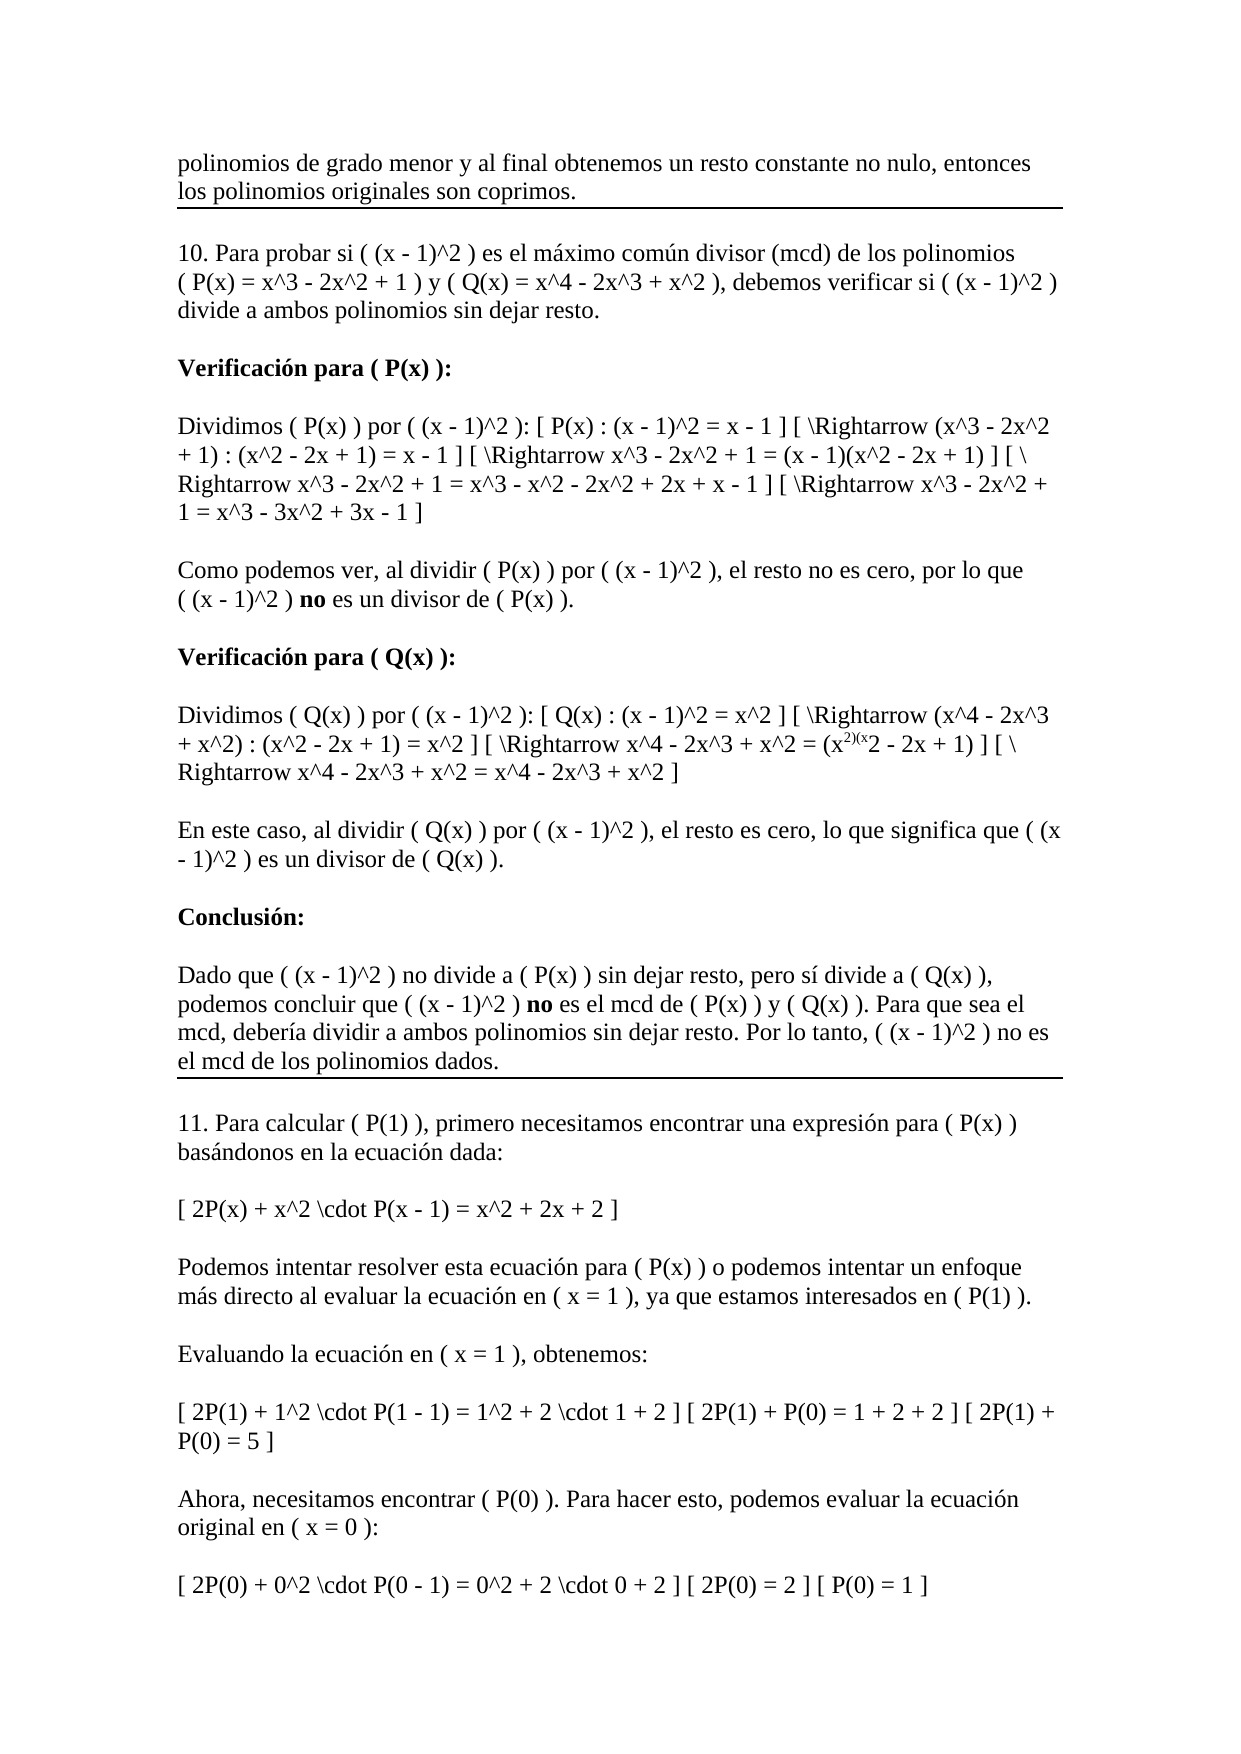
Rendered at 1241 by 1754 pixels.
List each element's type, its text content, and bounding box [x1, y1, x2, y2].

text Dividimos ( Q(x) ) por ( (x - 1)^2 ): [ Q(x) : (x - 1)^2 = x^2 ] [ \Rightarrow (x^4 - 2x^3 + x^2) : (x^2 - 2x + 1) = x^2 ] [ \Rightarrow x^4 - 2x^3 + x^2 = (x2)(x2 - 2x + 1) ] [ \Rightarrow x^4 - 2x^3 + x^2 = x^4 - 2x^3 + x^2 ] [177, 700, 1063, 786]
text 11. Para calcular ( P(1) ), primero necesitamos encontrar una expresión para ( P(x) ) basándonos en la ecuación dada: [177, 1108, 1063, 1165]
text Verificación para ( Q(x) ): [177, 642, 1063, 671]
text Dividimos ( P(x) ) por ( (x - 1)^2 ): [ P(x) : (x - 1)^2 = x - 1 ] [ \Rightarrow (x^3 - 2x^2 + 1) : (x^2 - 2x + 1) = x - 1 ] [ \Rightarrow x^3 - 2x^2 + 1 = (x - 1)(x^2 - 2x + 1) ] [ \Rightarrow x^3 - 2x^2 + 1 = x^3 - x^2 - 2x^2 + 2x + x - 1 ] [ \Rightarrow x^3 - 2x^2 + 1 = x^3 - 3x^2 + 3x - 1 ] [177, 411, 1063, 526]
text Como podemos ver, al dividir ( P(x) ) por ( (x - 1)^2 ), el resto no es cero, por lo que ( (x - 1)^2 ) no es un divisor de ( P(x) ). [177, 555, 1063, 613]
text [ 2P(1) + 1^2 \cdot P(1 - 1) = 1^2 + 2 \cdot 1 + 2 ] [ 2P(1) + P(0) = 1 + 2 + 2 ] [ 2P(1) + P(0) = 5 ] [177, 1397, 1063, 1454]
text Podemos intentar resolver esta ecuación para ( P(x) ) o podemos intentar un enfoque más directo al evaluar la ecuación en ( x = 1 ), ya que estamos interesados en ( P(1) ). [177, 1252, 1063, 1310]
text Evaluando la ecuación en ( x = 1 ), obtenemos: [177, 1339, 1063, 1368]
text 10. Para probar si ( (x - 1)^2 ) es el máximo común divisor (mcd) de los polinomios ( P(x) = x^3 - 2x^2 + 1 ) y ( Q(x) = x^4 - 2x^3 + x^2 ), debemos verificar si ( (x - 1)^2 ) divide a ambos polinomios sin dejar resto. [177, 238, 1063, 324]
text Dado que ( (x - 1)^2 ) no divide a ( P(x) ) sin dejar resto, pero sí divide a ( Q(x) ), podemos concluir que ( (x - 1)^2 ) no es el mcd de ( P(x) ) y ( Q(x) ). Para que sea el mcd, debería dividir a ambos polinomios sin dejar resto. Por lo tanto, ( (x - 1)^2 ) no es el mcd de los polinomios dados. [177, 960, 1063, 1077]
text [177, 148, 1063, 207]
text Conclusión: [177, 902, 1063, 931]
text [ 2P(x) + x^2 \cdot P(x - 1) = x^2 + 2x + 2 ] [177, 1194, 1063, 1223]
text Ahora, necesitamos encontrar ( P(0) ). Para hacer esto, podemos evaluar la ecuación original en ( x = 0 ): [177, 1484, 1063, 1541]
text En este caso, al dividir ( Q(x) ) por ( (x - 1)^2 ), el resto es cero, lo que significa que ( (x - 1)^2 ) es un divisor de ( Q(x) ). [177, 815, 1063, 873]
text Verificación para ( P(x) ): [177, 353, 1063, 382]
text [ 2P(0) + 0^2 \cdot P(0 - 1) = 0^2 + 2 \cdot 0 + 2 ] [ 2P(0) = 2 ] [ P(0) = 1 ] [177, 1570, 1063, 1599]
